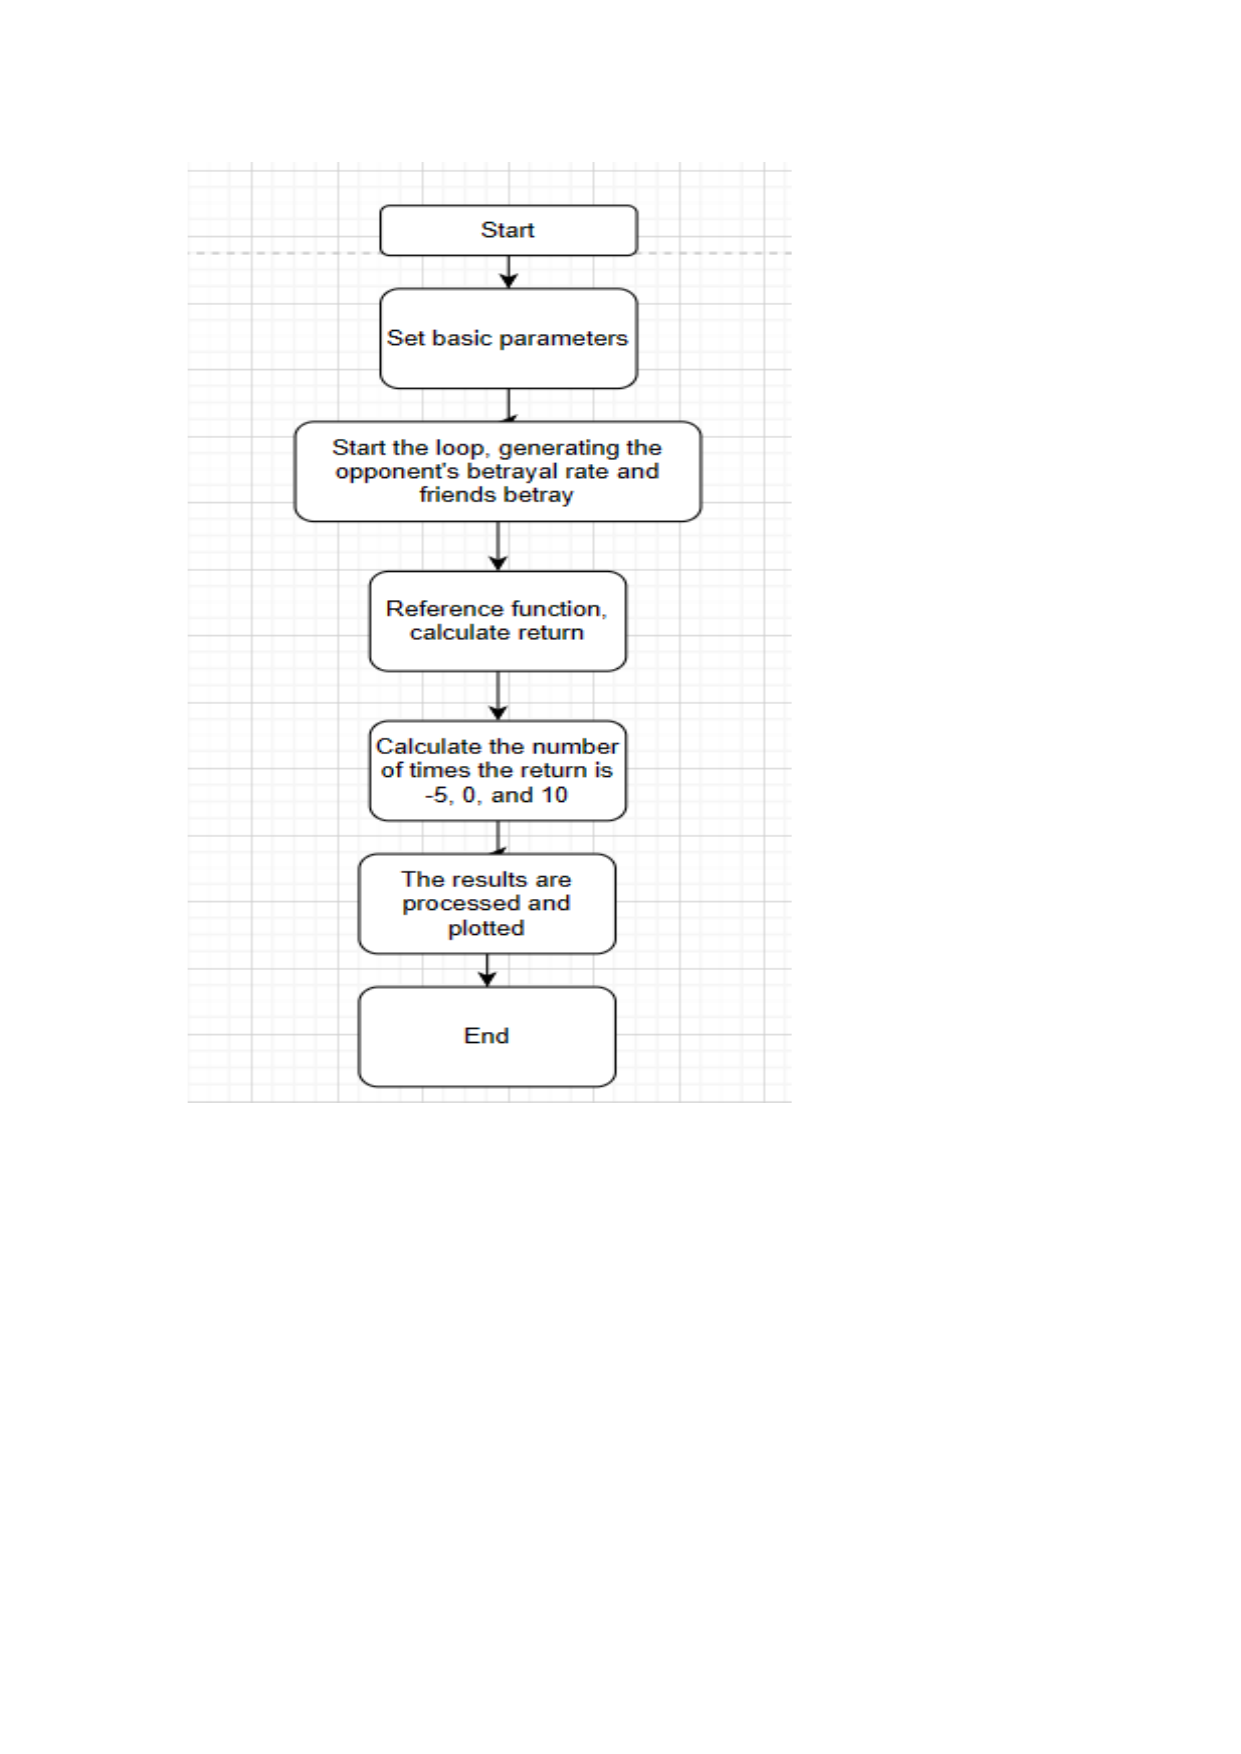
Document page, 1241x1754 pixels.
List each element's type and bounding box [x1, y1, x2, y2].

picture [187, 162, 792, 1103]
